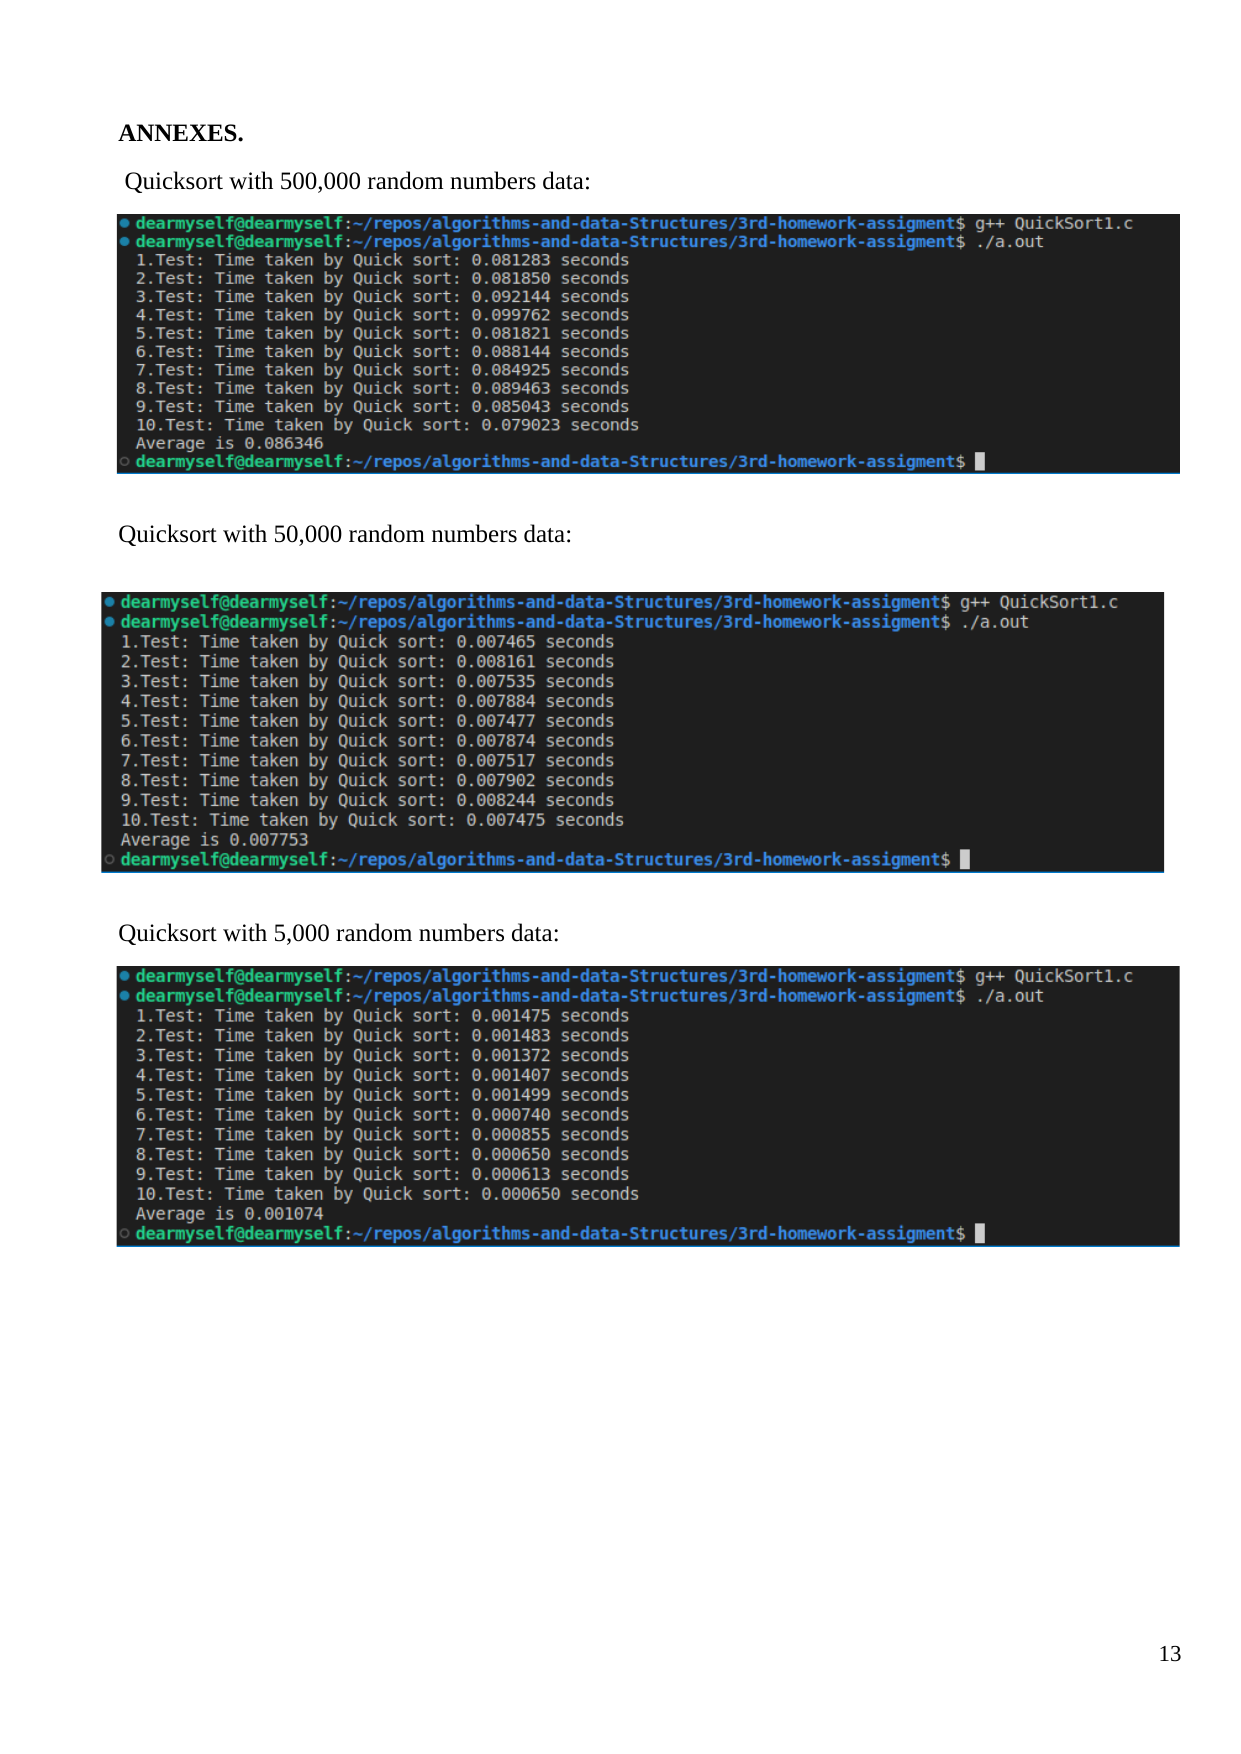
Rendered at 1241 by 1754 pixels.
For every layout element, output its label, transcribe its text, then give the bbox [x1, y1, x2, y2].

picture [101, 592, 1165, 873]
text Quicksort with 500,000 random numbers data: [118, 166, 1181, 194]
picture [116, 214, 1180, 474]
text ANNEXES. [118, 118, 1181, 147]
picture [116, 966, 1180, 1247]
